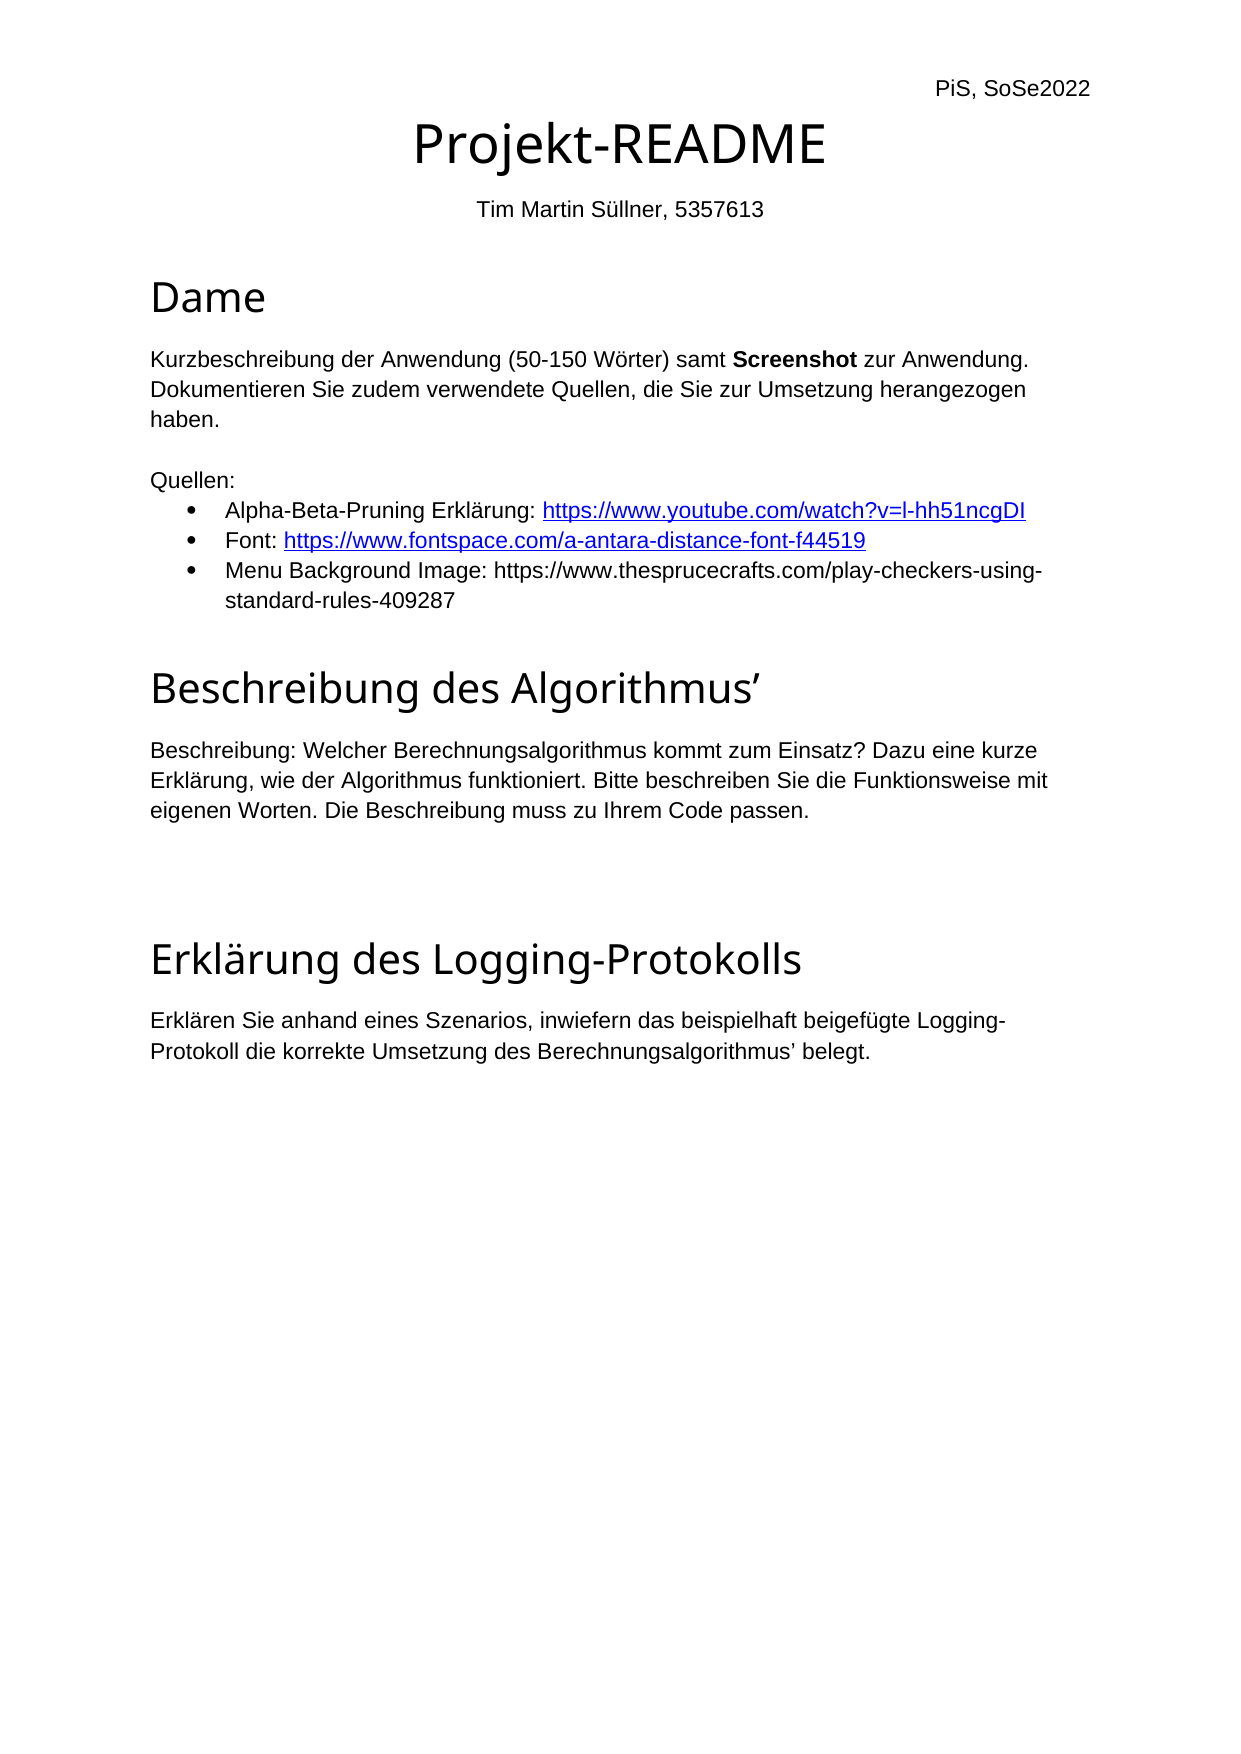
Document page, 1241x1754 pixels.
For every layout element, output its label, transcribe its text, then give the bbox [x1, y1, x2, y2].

title Projekt-README [150, 105, 1090, 179]
text Tim Martin Süllner, 5357613 [150, 196, 1090, 223]
list Alpha-Beta-Pruning Erklärung: https://www.youtube.com/watch?v=l-hh51ncgDI [187, 497, 1090, 523]
text Erklären Sie anhand eines Szenarios, inwiefern das beispielhaft beigefügte Logging-Protokoll die korrekte Umsetzung des Berechnungsalgorithmus’ belegt. [150, 1007, 1090, 1064]
subtitle Dame [150, 268, 1090, 325]
text Kurzbeschreibung der Anwendung (50-150 Wörter) samt Screenshot zur Anwendung. Dokumentieren Sie zudem verwendete Quellen, die Sie zur Umsetzung herangezogen haben. [150, 346, 1090, 433]
list Menu Background Image: https://www.thesprucecrafts.com/play-checkers-using-standard-rules-409287 [187, 557, 1090, 614]
subtitle Beschreibung des Algorithmus’ [150, 659, 1090, 716]
list Font: https://www.fontspace.com/a-antara-distance-font-f44519 [187, 527, 1090, 553]
text Beschreibung: Welcher Berechnungsalgorithmus kommt zum Einsatz? Dazu eine kurze Erklärung, wie der Algorithmus funktioniert. Bitte beschreiben Sie die Funktionsweise mit eigenen Worten. Die Beschreibung muss zu Ihrem Code passen. [150, 737, 1090, 824]
text Quellen: [150, 467, 1090, 493]
subtitle Erklärung des Logging-Protokolls [150, 930, 1090, 987]
